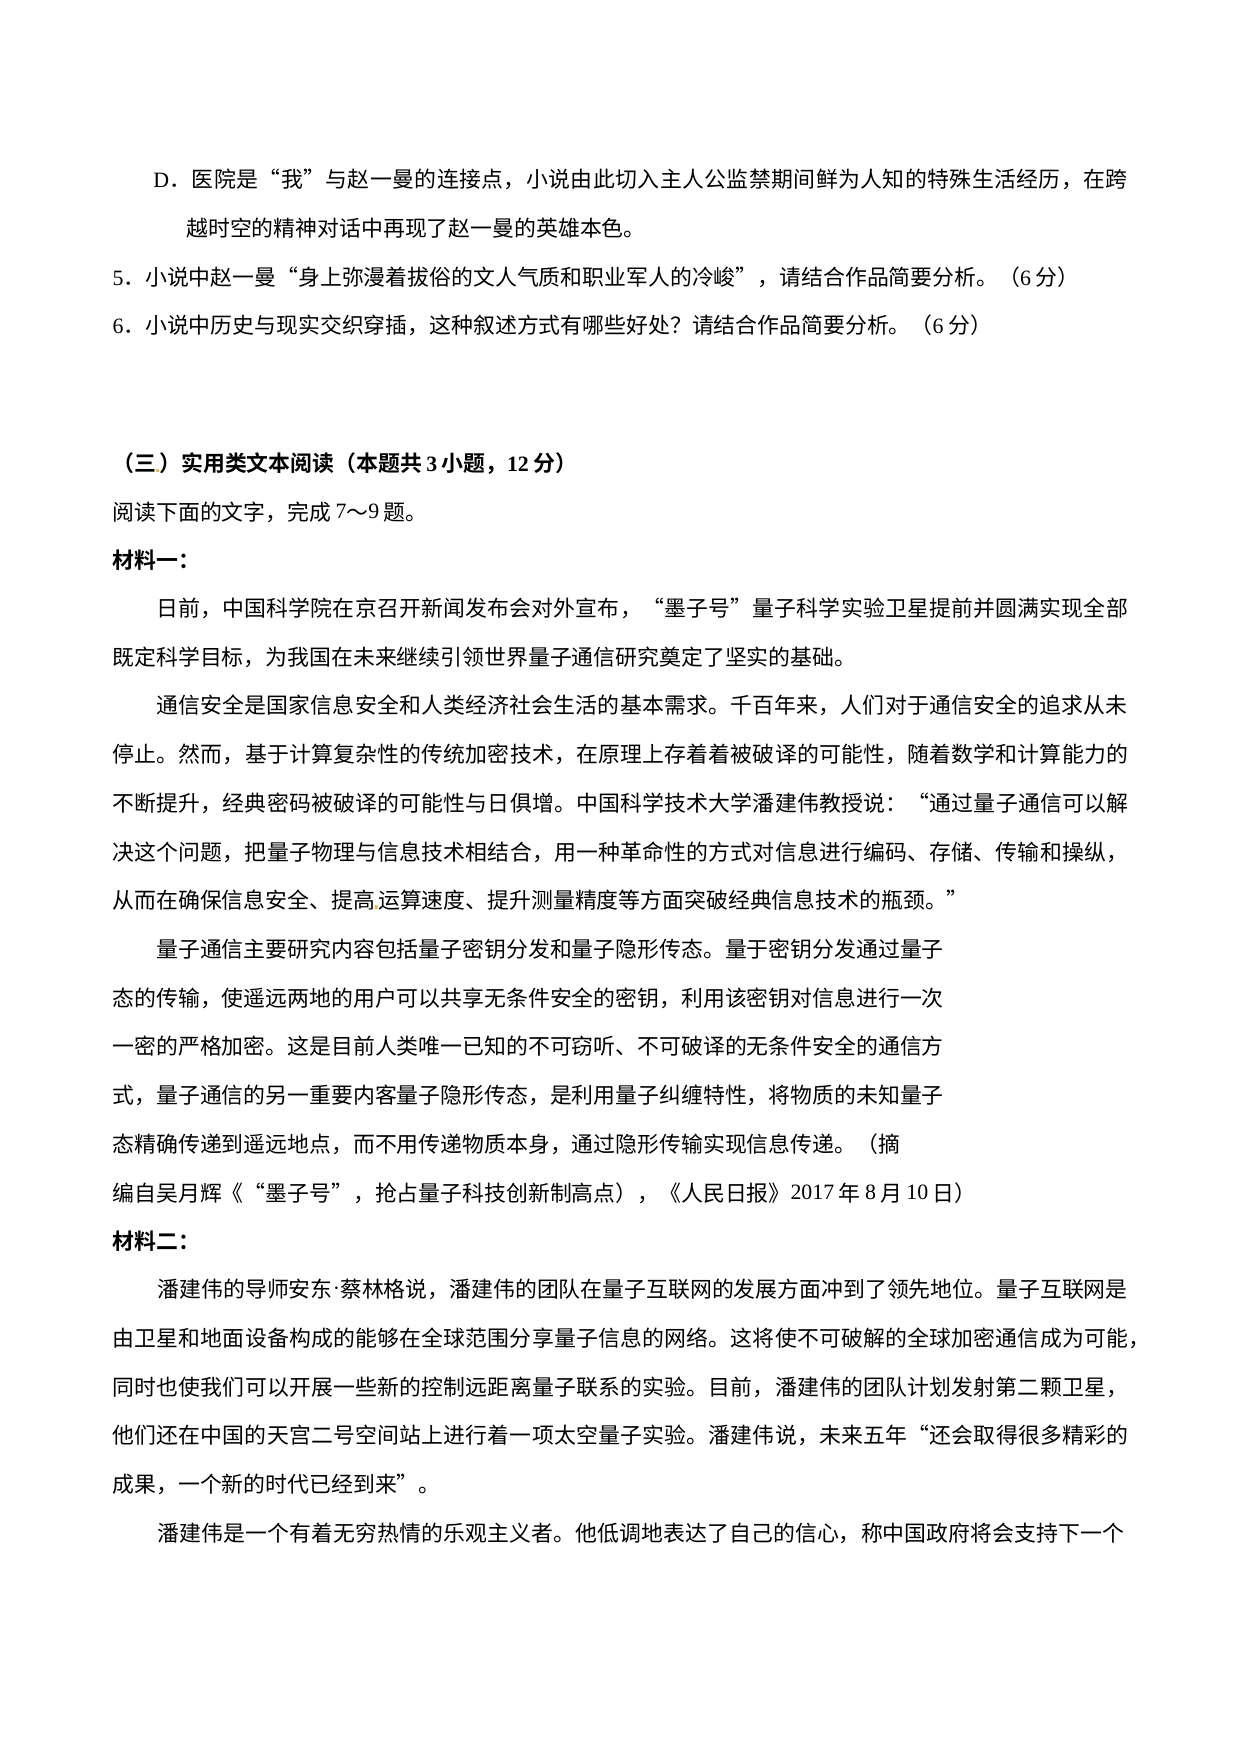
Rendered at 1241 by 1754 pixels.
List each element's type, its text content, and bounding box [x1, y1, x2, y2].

text 5．小说中赵一曼“身上弥漫着拔俗的文人气质和职业军人的冷峻”，请结合作品简要分析。（6分） [112, 259, 1128, 292]
text 阅读下面的文字，完成7～9题。 [112, 494, 1128, 527]
text （三）实用类文本阅读（本题共3小题，12分） [112, 446, 1128, 478]
text 量子通信主要研究内容包括量子密钥分发和量子隐形传态。量于密钥分发通过量子 态的传输，使遥远两地的用户可以共享无条件安全的密钥，利用该密钥对信息进行一次 一密的严格加密。这是目前人类唯一已知的不可窃听、不可破译的无条件安全的通信方 式，量子通信的另一重要内客量子隐形传态，是利用量子纠缠特性，将物质的未知量子 态精确传递到遥远地点，而不用传递物质本身，通过隐形传输实现信息传递。（摘 编自吴月辉《“墨子号”，抢占量子科技创新制高点），《人民日报》2017年8月10日） [112, 931, 1128, 1208]
text 材料二： [112, 1223, 1128, 1256]
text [112, 1515, 1128, 1548]
text 6．小说中历史与现实交织穿插，这种叙述方式有哪些好处？请结合作品简要分析。（6分） [112, 307, 1128, 340]
text 日前，中国科学院在京召开新闻发布会对外宣布，“墨子号”量子科学实验卫星提前并圆满实现全部既定科学目标，为我国在未来继续引领世界量子通信研究奠定了坚实的基础。 [112, 591, 1128, 672]
text 通信安全是国家信息安全和人类经济社会生活的基本需求。千百年来，人们对于通信安全的追求从未停止。然而，基于计算复杂性的传统加密技术，在原理上存着着被破译的可能性，随着数学和计算能力的不断提升，经典密码被破译的可能性与日俱增。中国科学技术大学潘建伟教授说：“通过量子通信可以解决这个问题，把量子物理与信息技术相结合，用一种革命性的方式对信息进行编码、存储、传输和操纵，从而在确保信息安全、提高运算速度、提升测量精度等方面突破经典信息技术的瓶颈。” [112, 688, 1128, 916]
text 材料一： [112, 543, 1128, 575]
text D．医院是“我”与赵一曼的连接点，小说由此切入主人公监禁期间鲜为人知的特殊生活经历，在跨越时空的精神对话中再现了赵一曼的英雄本色。 [153, 162, 1128, 243]
text 潘建伟的导师安东·蔡林格说，潘建伟的团队在量子互联网的发展方面冲到了领先地位。量子互联网是由卫星和地面设备构成的能够在全球范围分享量子信息的网络。这将使不可破解的全球加密通信成为可能，同时也使我们可以开展一些新的控制远距离量子联系的实验。目前，潘建伟的团队计划发射第二颗卫星，他们还在中国的天宫二号空间站上进行着一项太空量子实验。潘建伟说，未来五年“还会取得很多精彩的成果，一个新的时代已经到来”。 [112, 1272, 1128, 1499]
